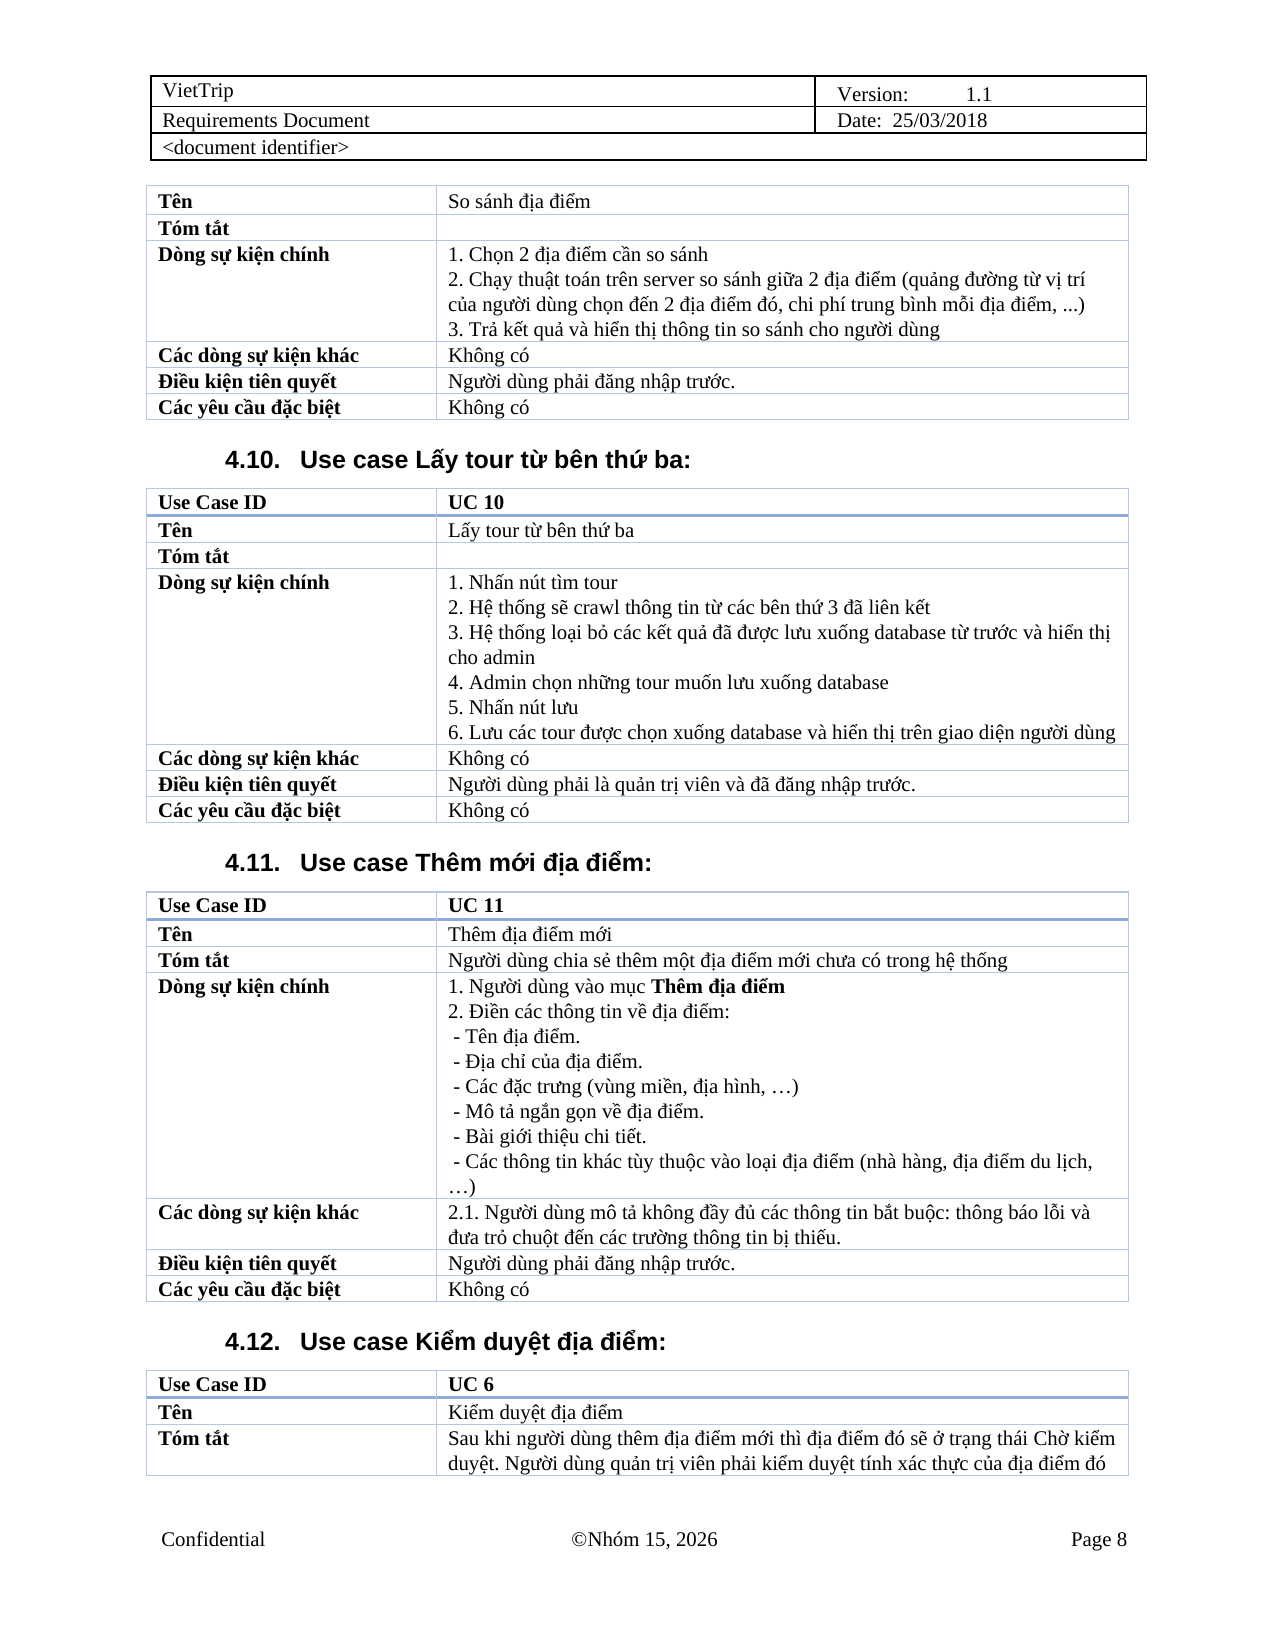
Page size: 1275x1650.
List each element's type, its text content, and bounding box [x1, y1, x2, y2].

table_cell Điều kiện tiên quyết [147, 368, 436, 393]
table_cell Điều kiện tiên quyết [147, 771, 436, 796]
table_cell Các yêu cầu đặc biệt [147, 394, 436, 419]
table_cell Không có [437, 394, 1128, 419]
table_cell Dòng sự kiện chính [147, 973, 436, 1198]
table_cell Tên [147, 921, 436, 946]
table_cell Các dòng sự kiện khác [147, 745, 436, 770]
table_cell Không có [437, 342, 1128, 367]
table_cell Người dùng phải đăng nhập trước. [437, 368, 1128, 393]
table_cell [437, 1425, 1128, 1475]
table_cell 2.1. Người dùng mô tả không đầy đủ các thông tin bắt buộc: thông báo lỗi và đưa trỏ chuột đến các trường thông tin bị thiếu. [437, 1199, 1128, 1249]
table_cell Tóm tắt [147, 947, 436, 972]
table_header UC 11 [437, 893, 1128, 917]
table_cell Người dùng phải đăng nhập trước. [437, 1250, 1128, 1275]
table_cell Điều kiện tiên quyết [147, 1250, 436, 1275]
table_cell Các dòng sự kiện khác [147, 342, 436, 367]
table_cell 1. Chọn 2 địa điểm cần so sánh 2. Chạy thuật toán trên server so sánh giữa 2 địa điểm (quảng đường từ vị trí của người dùng chọn đến 2 địa điểm đó, chi phí trung bình mỗi địa điểm, ...) 3. Trả kết quả và hiển thị thông tin so sánh cho người dùng [437, 241, 1128, 341]
table_cell 1. Nhấn nút tìm tour 2. Hệ thống sẽ crawl thông tin từ các bên thứ 3 đã liên kết 3. Hệ thống loại bỏ các kết quả đã được lưu xuống database từ trước và hiển thị cho admin 4. Admin chọn những tour muốn lưu xuống database 5. Nhấn nút lưu 6. Lưu các tour được chọn xuống database và hiển thị trên giao diện người dùng [437, 569, 1128, 744]
table_cell Các yêu cầu đặc biệt [147, 1276, 436, 1301]
list Use case Kiểm duyệt địa điểm: [225, 1327, 1125, 1356]
table_header UC 10 [437, 489, 1128, 514]
table_cell Dòng sự kiện chính [147, 569, 436, 744]
table_cell So sánh địa điểm [437, 186, 1128, 213]
list Use case Lấy tour từ bên thứ ba: [225, 445, 1125, 473]
table_cell Tóm tắt [147, 1425, 436, 1475]
table_cell [437, 215, 1128, 239]
table_cell Không có [437, 745, 1128, 770]
table_cell Kiểm duyệt địa điểm [437, 1399, 1128, 1424]
table_cell Tóm tắt [147, 215, 436, 239]
table_header Use Case ID [147, 1371, 436, 1396]
table_cell 1. Người dùng vào mục Thêm địa điểm 2. Điền các thông tin về địa điểm: - Tên địa điểm. - Địa chỉ của địa điểm. - Các đặc trưng (vùng miền, địa hình, …) - Mô tả ngắn gọn về địa điểm. - Bài giới thiệu chi tiết. - Các thông tin khác tùy thuộc vào loại địa điểm (nhà hàng, địa điểm du lịch, …) [437, 973, 1128, 1198]
table_cell Tên [147, 1399, 436, 1424]
table_cell Dòng sự kiện chính [147, 241, 436, 341]
table_cell Các dòng sự kiện khác [147, 1199, 436, 1249]
table_cell Tên [147, 517, 436, 542]
table_cell Không có [437, 1276, 1128, 1301]
list Use case Thêm mới địa điểm: [225, 848, 1125, 877]
table_cell Người dùng phải là quản trị viên và đã đăng nhập trước. [437, 771, 1128, 796]
table_header Use Case ID [147, 893, 436, 917]
table_cell Thêm địa điểm mới [437, 921, 1128, 946]
table_cell Các yêu cầu đặc biệt [147, 797, 436, 822]
table_cell [437, 543, 1128, 568]
table_header Use Case ID [147, 489, 436, 514]
table_header UC 6 [437, 1371, 1128, 1396]
table_cell Tên [147, 186, 436, 213]
table_cell Không có [437, 797, 1128, 822]
table_cell Người dùng chia sẻ thêm một địa điểm mới chưa có trong hệ thống [437, 947, 1128, 972]
table_cell Lấy tour từ bên thứ ba [437, 517, 1128, 542]
table_cell Tóm tắt [147, 543, 436, 568]
